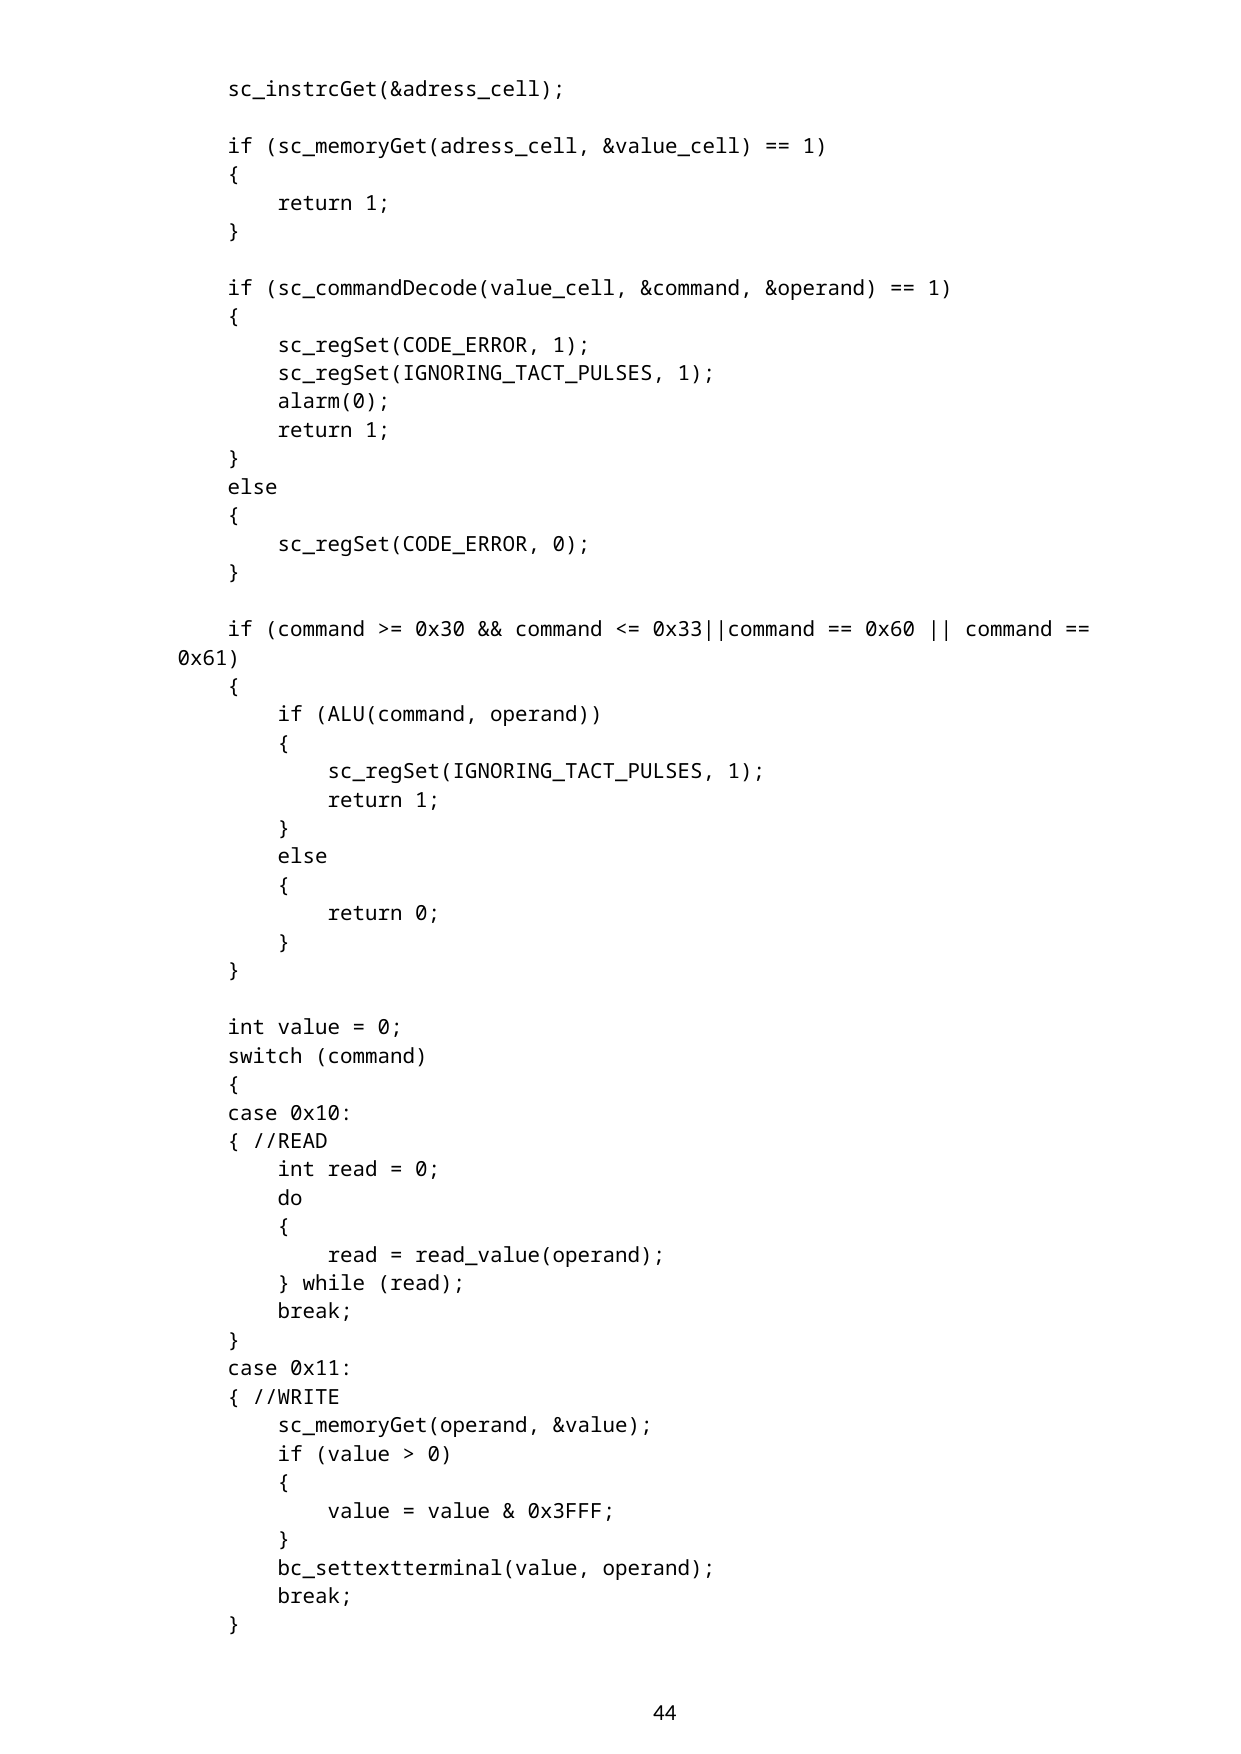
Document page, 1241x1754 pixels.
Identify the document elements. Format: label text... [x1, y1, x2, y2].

text } [177, 1325, 1152, 1353]
text return 1; [177, 785, 1152, 813]
text return 1; [177, 415, 1152, 443]
text bc_settextterminal(value, operand); [177, 1553, 1152, 1581]
text } [177, 443, 1152, 472]
text case 0x10: [177, 1098, 1152, 1126]
text return 1; [177, 188, 1152, 216]
text } [177, 1609, 1152, 1638]
text alarm(0); [177, 387, 1152, 415]
text sc_regSet(IGNORING_TACT_PULSES, 1); [177, 756, 1152, 785]
text } [177, 216, 1152, 244]
text { //WRITE [177, 1382, 1152, 1410]
text read = read_value(operand); [177, 1240, 1152, 1268]
text value = value & 0x3FFF; [177, 1496, 1152, 1524]
text { [177, 301, 1152, 330]
text sc_regSet(CODE_ERROR, 0); [177, 529, 1152, 557]
text case 0x11: [177, 1353, 1152, 1382]
text { [177, 159, 1152, 188]
text } [177, 955, 1152, 984]
text { [177, 1467, 1152, 1496]
text if (value > 0) [177, 1439, 1152, 1467]
text if (command >= 0x30 && command <= 0x33||command == 0x60 || command == 0x61) [177, 614, 1152, 671]
text do [177, 1183, 1152, 1211]
text { [177, 870, 1152, 898]
text } [177, 557, 1152, 586]
text sc_instrcGet(&adress_cell); [177, 74, 1152, 102]
text sc_memoryGet(operand, &value); [177, 1410, 1152, 1439]
text { [177, 500, 1152, 529]
text int read = 0; [177, 1154, 1152, 1183]
text sc_regSet(IGNORING_TACT_PULSES, 1); [177, 358, 1152, 387]
text } while (read); [177, 1268, 1152, 1297]
text else [177, 842, 1152, 870]
text switch (command) [177, 1041, 1152, 1069]
text { [177, 1211, 1152, 1240]
text } [177, 813, 1152, 842]
text else [177, 472, 1152, 500]
text if (ALU(command, operand)) [177, 699, 1152, 728]
text if (sc_memoryGet(adress_cell, &value_cell) == 1) [177, 131, 1152, 159]
text break; [177, 1581, 1152, 1609]
text { [177, 671, 1152, 699]
text return 0; [177, 898, 1152, 927]
text { //READ [177, 1126, 1152, 1154]
text if (sc_commandDecode(value_cell, &command, &operand) == 1) [177, 273, 1152, 301]
text { [177, 728, 1152, 756]
text int value = 0; [177, 1012, 1152, 1041]
text break; [177, 1297, 1152, 1325]
text { [177, 1069, 1152, 1098]
text } [177, 1524, 1152, 1553]
text sc_regSet(CODE_ERROR, 1); [177, 330, 1152, 358]
text } [177, 927, 1152, 955]
